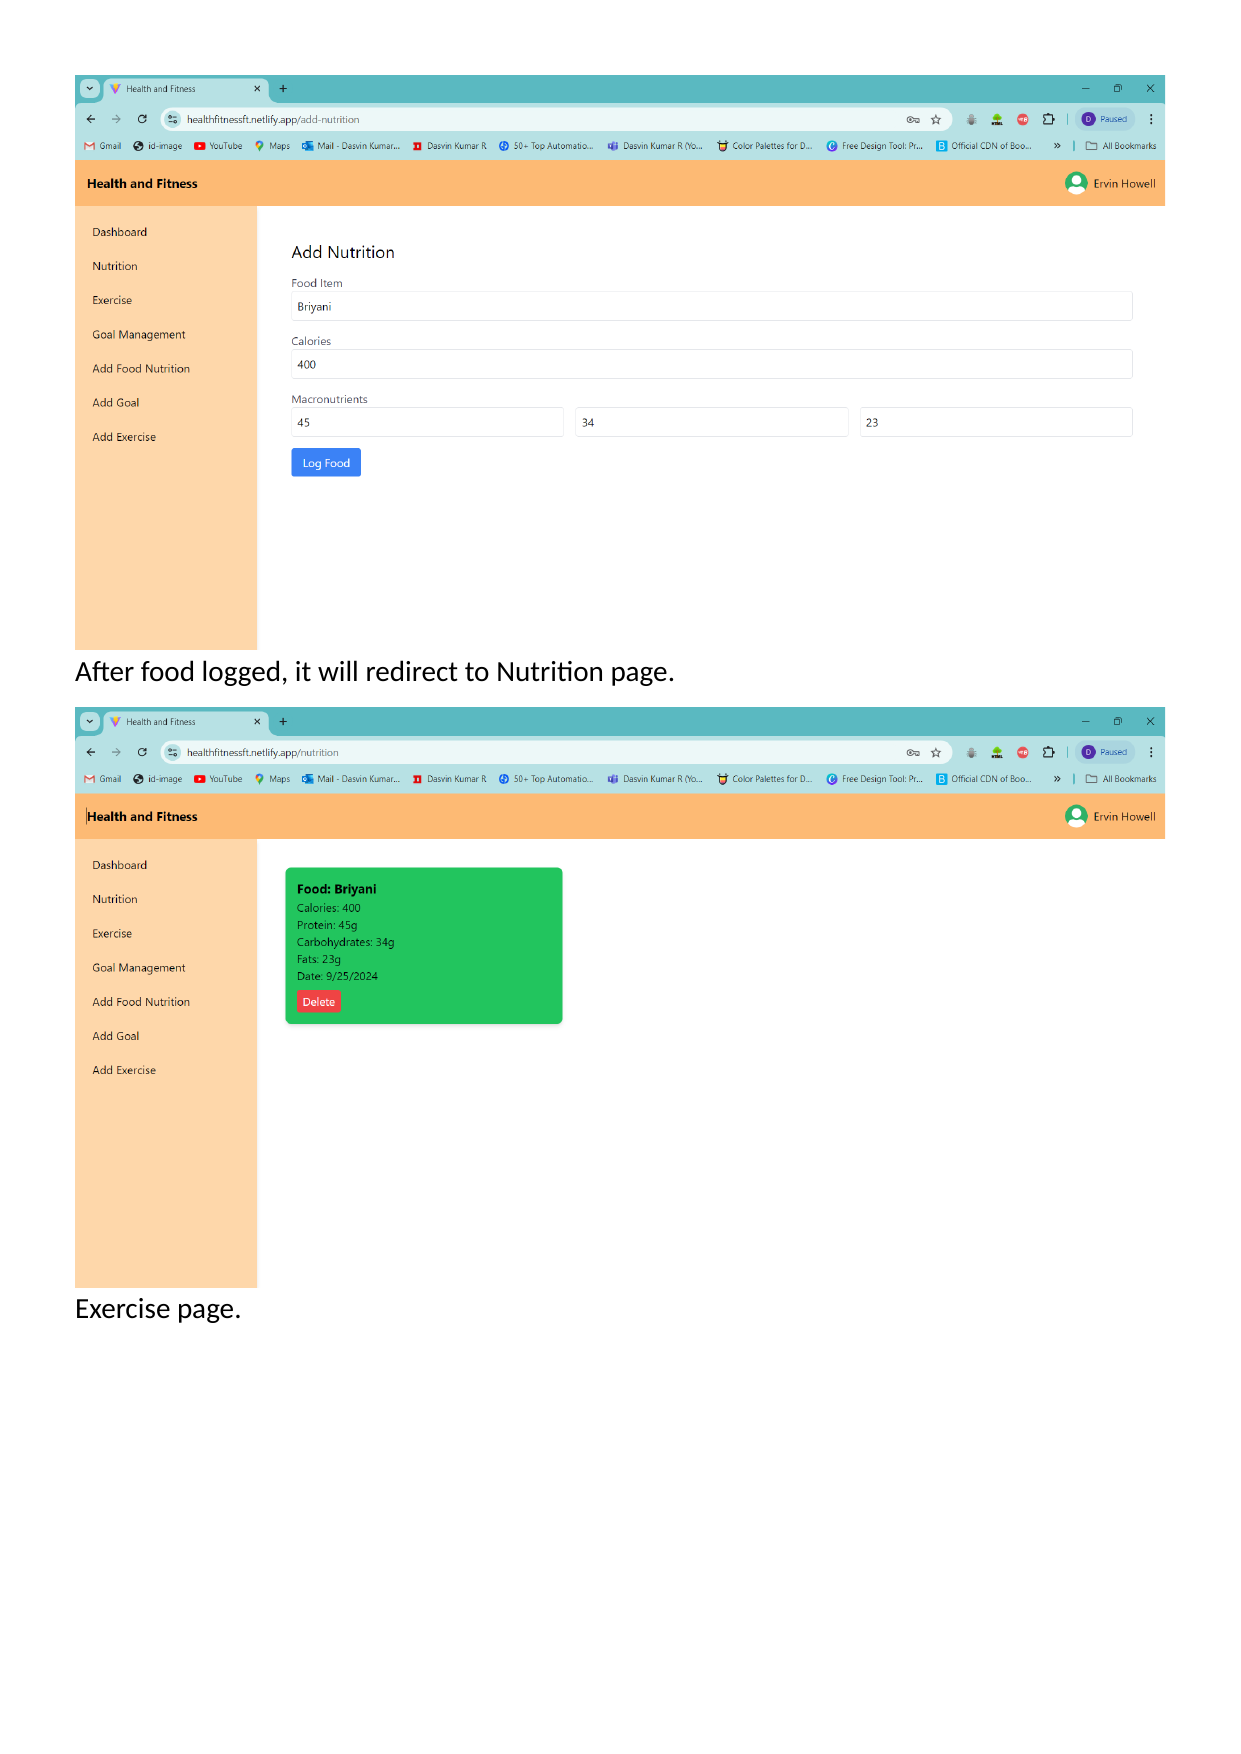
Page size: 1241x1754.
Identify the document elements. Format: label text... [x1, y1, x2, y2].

text Exercise page. [75, 1288, 1165, 1326]
picture [75, 75, 1166, 650]
picture [75, 707, 1166, 1288]
text After food logged, it will redirect to Nutrition page. [75, 650, 1165, 688]
